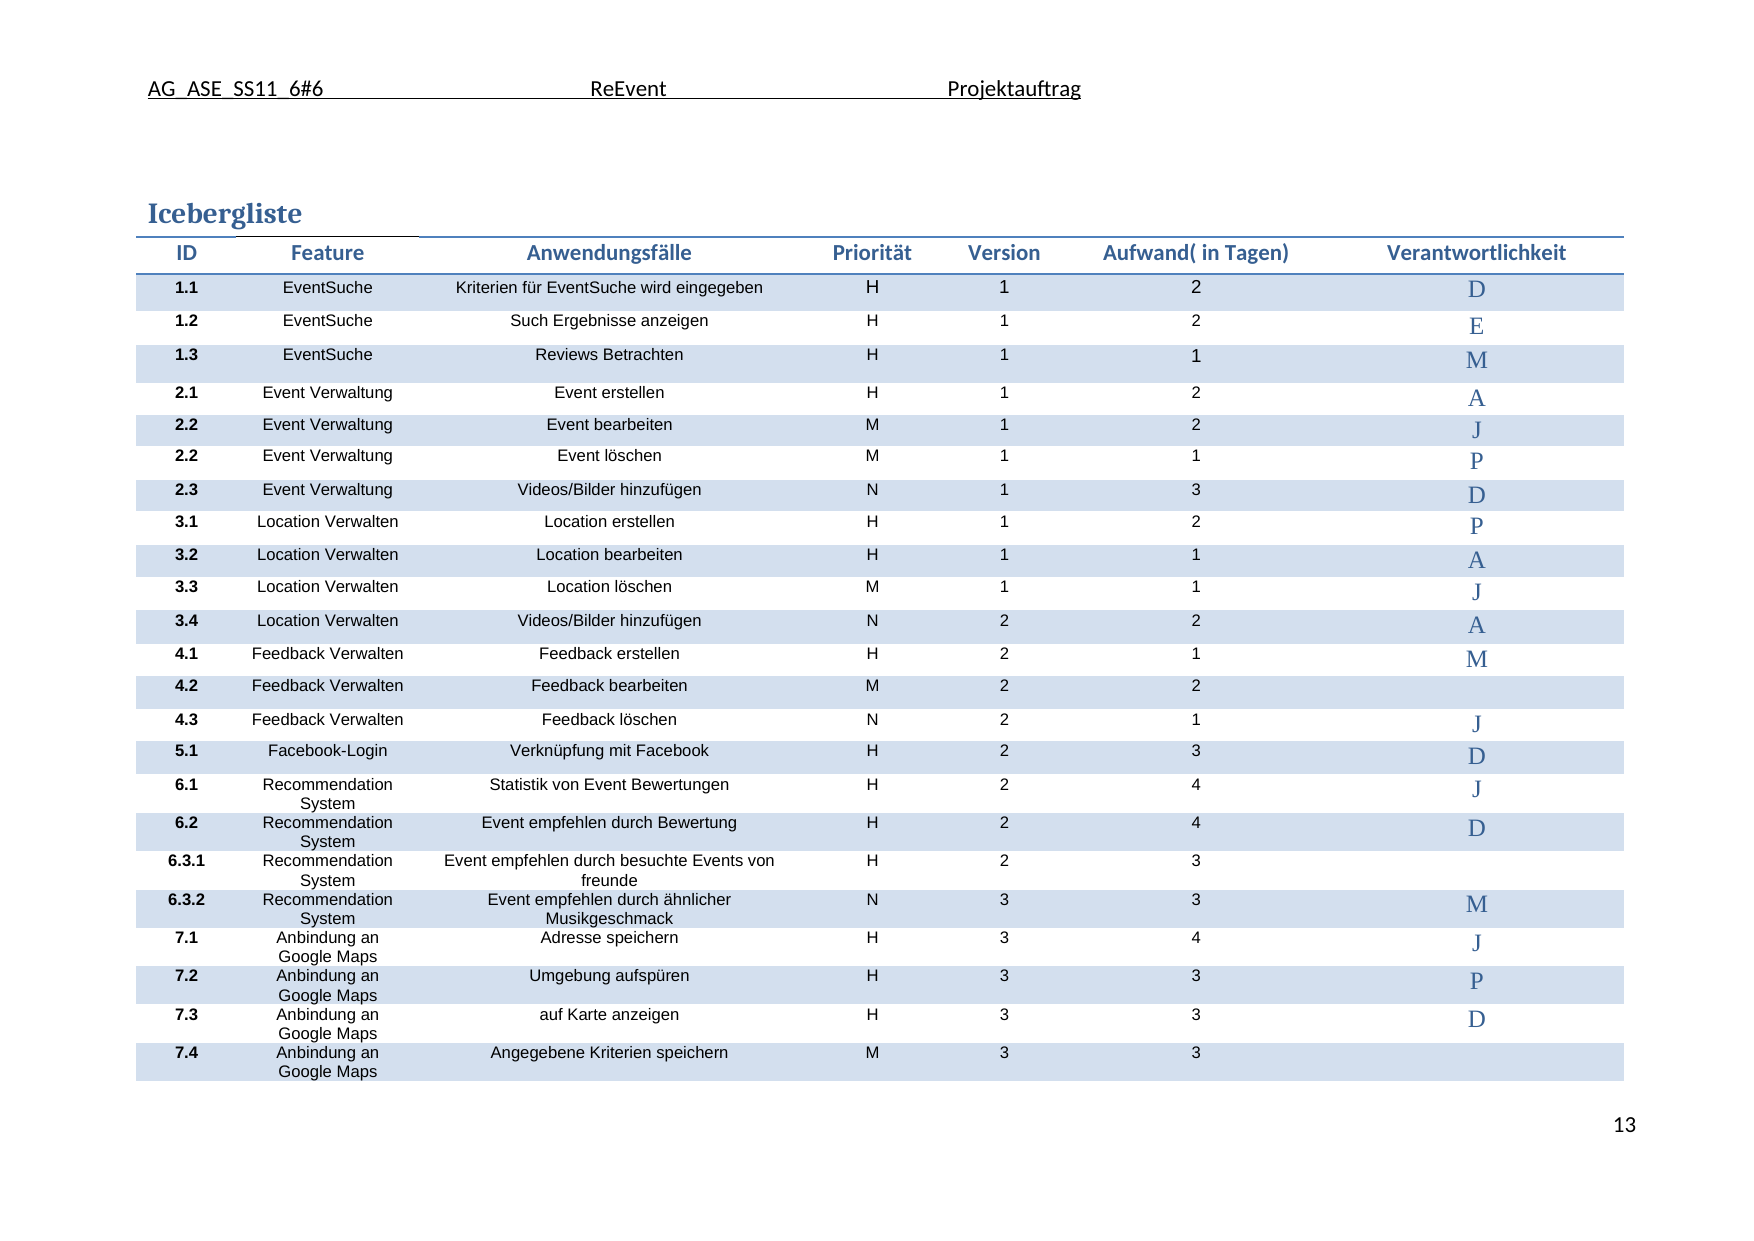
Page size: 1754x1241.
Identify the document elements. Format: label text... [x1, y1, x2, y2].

table_cell M [800, 415, 945, 446]
table_cell P [1329, 446, 1624, 480]
table_cell 2.2 [136, 415, 236, 446]
table_cell EventSuche [236, 275, 419, 311]
table_cell 3 [945, 890, 1063, 928]
table_cell D [1329, 275, 1624, 311]
table_cell Recommendation System [236, 775, 419, 813]
table_cell H [800, 545, 945, 577]
table_cell H [800, 966, 945, 1004]
table_cell 3 [1063, 851, 1329, 889]
table_cell Event löschen [419, 446, 800, 480]
table_cell 6.3.1 [136, 851, 236, 889]
table_cell 2 [945, 676, 1063, 709]
table_cell 2.2 [136, 446, 236, 480]
table_cell 3.1 [136, 511, 236, 545]
table_cell M [800, 1043, 945, 1081]
table_cell J [1329, 415, 1624, 446]
table_cell Recommendation System [236, 851, 419, 889]
table_cell Verknüpfung mit Facebook [419, 741, 800, 774]
table_cell 1 [1063, 577, 1329, 610]
table_cell 2 [945, 709, 1063, 741]
table_cell M [800, 577, 945, 610]
table_cell M [800, 676, 945, 709]
table_cell Feedback erstellen [419, 644, 800, 676]
table_cell Umgebung aufspüren [419, 966, 800, 1004]
table_header Version [945, 238, 1063, 272]
table_cell Adresse speichern [419, 928, 800, 966]
table_cell 2.3 [136, 480, 236, 511]
table_cell Event empfehlen durch ähnlicher Musikgeschmack [419, 890, 800, 928]
table_cell H [800, 741, 945, 774]
table_header Priorität [800, 238, 945, 272]
table_cell A [1329, 610, 1624, 644]
table_cell 1 [1063, 545, 1329, 577]
table_cell Event erstellen [419, 383, 800, 415]
table_cell Videos/Bilder hinzufügen [419, 610, 800, 644]
table_cell H [800, 644, 945, 676]
table_header Aufwand( in Tagen) [1063, 238, 1329, 272]
table_cell [1329, 1043, 1624, 1081]
table_header Feature [236, 237, 419, 272]
table_cell 2 [945, 813, 1063, 851]
table_cell H [800, 511, 945, 545]
table_cell 5.1 [136, 741, 236, 774]
table_cell H [800, 1005, 945, 1043]
table_header Anwendungsfälle [419, 238, 800, 272]
table_cell A [1329, 383, 1624, 415]
table_cell Location Verwalten [236, 545, 419, 577]
table_cell 4.2 [136, 676, 236, 709]
table_cell Kriterien für EventSuche wird eingegeben [419, 275, 800, 311]
table_cell [1329, 676, 1624, 709]
table_cell Anbindung an Google Maps [236, 966, 419, 1004]
table_cell 3 [945, 1005, 1063, 1043]
table_cell 2 [1063, 511, 1329, 545]
table_cell Event empfehlen durch Bewertung [419, 813, 800, 851]
table_cell 3 [945, 966, 1063, 1004]
table_cell Event Verwaltung [236, 415, 419, 446]
table_cell 3 [1063, 1005, 1329, 1043]
table_header Verantwortlichkeit [1329, 238, 1624, 272]
table_cell 2 [945, 775, 1063, 813]
table_cell M [1329, 644, 1624, 676]
table_cell 3 [1063, 890, 1329, 928]
table_cell 4 [1063, 813, 1329, 851]
table_cell Feedback Verwalten [236, 709, 419, 741]
table_cell M [800, 446, 945, 480]
table_cell Location bearbeiten [419, 545, 800, 577]
table_cell 2 [1063, 383, 1329, 415]
table_cell 1 [945, 275, 1063, 311]
table_cell 6.2 [136, 813, 236, 851]
table_cell Anbindung an Google Maps [236, 928, 419, 966]
table_cell J [1329, 928, 1624, 966]
table_cell J [1329, 577, 1624, 610]
table_cell H [800, 775, 945, 813]
table_cell 3.2 [136, 545, 236, 577]
table_cell 1.2 [136, 311, 236, 345]
table_cell 4 [1063, 775, 1329, 813]
table_cell P [1329, 966, 1624, 1004]
table_cell 1 [1063, 709, 1329, 741]
table_cell Location Verwalten [236, 511, 419, 545]
table_cell 7.3 [136, 1005, 236, 1043]
table_cell 3.3 [136, 577, 236, 610]
table_cell P [1329, 511, 1624, 545]
table_cell 6.3.2 [136, 890, 236, 928]
table_cell H [800, 275, 945, 311]
table_cell 1 [945, 545, 1063, 577]
table_cell 2 [1063, 415, 1329, 446]
table_cell H [800, 851, 945, 889]
table_cell 2 [1063, 610, 1329, 644]
table_cell Feedback bearbeiten [419, 676, 800, 709]
table_cell H [800, 813, 945, 851]
table_cell Anbindung an Google Maps [236, 1005, 419, 1043]
table_cell 3 [945, 1043, 1063, 1081]
table_cell 1 [945, 511, 1063, 545]
table_cell 2 [945, 851, 1063, 889]
table_cell Feedback Verwalten [236, 676, 419, 709]
table_cell 2 [1063, 275, 1329, 311]
table_cell M [1329, 345, 1624, 383]
table_cell Recommendation System [236, 890, 419, 928]
subtitle Icebergliste [148, 198, 1636, 231]
table_cell 7.4 [136, 1043, 236, 1081]
table_cell Event bearbeiten [419, 415, 800, 446]
table_cell 1 [1063, 446, 1329, 480]
table_cell Angegebene Kriterien speichern [419, 1043, 800, 1081]
table_cell 1 [945, 311, 1063, 345]
table_cell M [1329, 890, 1624, 928]
table_cell 1.3 [136, 345, 236, 383]
table_cell 3 [1063, 1043, 1329, 1081]
table_cell H [800, 345, 945, 383]
table_cell 1 [1063, 345, 1329, 383]
table_cell A [1329, 545, 1624, 577]
table_cell 2 [945, 741, 1063, 774]
table_cell J [1329, 775, 1624, 813]
table_cell Reviews Betrachten [419, 345, 800, 383]
table_cell 1 [945, 446, 1063, 480]
table_cell Location löschen [419, 577, 800, 610]
table_cell 4 [1063, 928, 1329, 966]
table_cell Videos/Bilder hinzufügen [419, 480, 800, 511]
table_cell 4.1 [136, 644, 236, 676]
table_cell 3 [945, 928, 1063, 966]
table_cell Location Verwalten [236, 610, 419, 644]
table_cell 1 [945, 577, 1063, 610]
table_cell 2 [1063, 676, 1329, 709]
table_cell Event Verwaltung [236, 383, 419, 415]
table_cell Such Ergebnisse anzeigen [419, 311, 800, 345]
table_cell 1 [945, 383, 1063, 415]
table_cell 3 [1063, 741, 1329, 774]
table_cell 1 [945, 345, 1063, 383]
table_cell Location erstellen [419, 511, 800, 545]
table_cell N [800, 610, 945, 644]
table_cell 3 [1063, 966, 1329, 1004]
table_cell N [800, 480, 945, 511]
table_cell 3.4 [136, 610, 236, 644]
table_cell 1 [1063, 644, 1329, 676]
table_cell 2.1 [136, 383, 236, 415]
table_cell Event Verwaltung [236, 446, 419, 480]
table_cell [1329, 851, 1624, 889]
table_cell N [800, 709, 945, 741]
table_cell H [800, 928, 945, 966]
table_cell Statistik von Event Bewertungen [419, 775, 800, 813]
table_cell D [1329, 480, 1624, 511]
table_cell 7.2 [136, 966, 236, 1004]
table_cell J [1329, 709, 1624, 741]
table_cell H [800, 311, 945, 345]
table_cell EventSuche [236, 311, 419, 345]
table_cell Feedback Verwalten [236, 644, 419, 676]
table_cell 2 [945, 610, 1063, 644]
table_cell Event Verwaltung [236, 480, 419, 511]
table_cell EventSuche [236, 345, 419, 383]
table_header ID [136, 238, 236, 272]
table_cell 2 [945, 644, 1063, 676]
table_cell 4.3 [136, 709, 236, 741]
table_cell Feedback löschen [419, 709, 800, 741]
table_cell 7.1 [136, 928, 236, 966]
table_cell D [1329, 741, 1624, 774]
table_cell N [800, 890, 945, 928]
table_cell auf Karte anzeigen [419, 1005, 800, 1043]
table_cell D [1329, 813, 1624, 851]
table_cell Location Verwalten [236, 577, 419, 610]
table_cell Recommendation System [236, 813, 419, 851]
table_cell 1 [945, 480, 1063, 511]
table_cell H [800, 383, 945, 415]
table_cell D [1329, 1005, 1624, 1043]
table_cell Event empfehlen durch besuchte Events von freunde [419, 851, 800, 889]
table_cell 1 [945, 415, 1063, 446]
table_cell 3 [1063, 480, 1329, 511]
table_cell 2 [1063, 311, 1329, 345]
table_cell E [1329, 311, 1624, 345]
table_cell 1.1 [136, 275, 236, 311]
table_cell Facebook-Login [236, 741, 419, 774]
table_cell Anbindung an Google Maps [236, 1043, 419, 1081]
table_cell 6.1 [136, 775, 236, 813]
